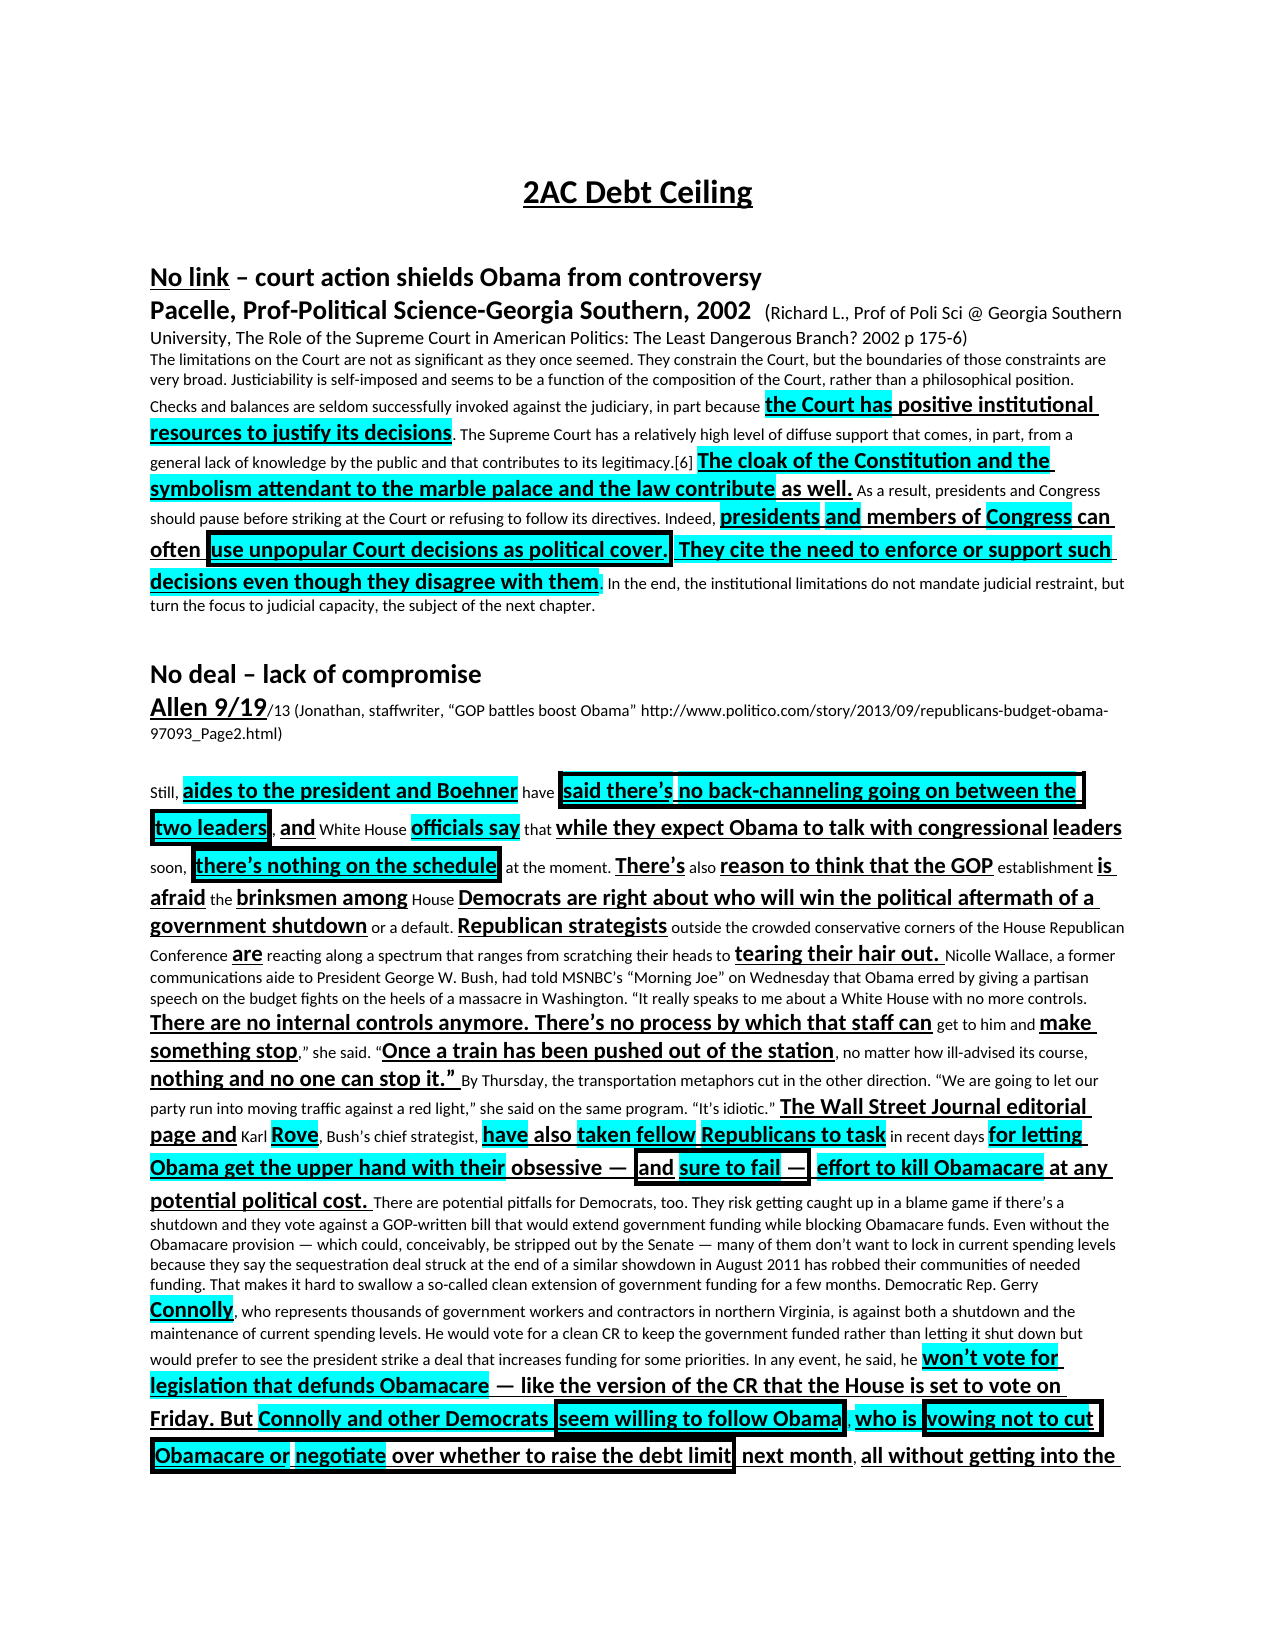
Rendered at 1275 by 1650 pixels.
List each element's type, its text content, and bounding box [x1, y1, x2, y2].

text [150, 771, 1125, 1474]
text Allen 9/19/13 (Jonathan, staffwriter, “GOP battles boost Obama” http://www.politico.com/story/2013/09/republicans-budget-obama-97093_Page2.html) [150, 690, 1125, 743]
text Pacelle, Prof-Political Science-Georgia Southern, 2002 (Richard L., Prof of Poli Sci @ Georgia Southern University, The Role of the Supreme Court in American Politics: The Least Dangerous Branch? 2002 p 175-6) [150, 293, 1125, 349]
subtitle 2AC Debt Ceiling [150, 171, 1125, 212]
text The limitations on the Court are not as significant as they once seemed. They constrain the Court, but the boundaries of those constraints are very broad. Justiciability is self-imposed and seems to be a function of the composition of the Court, rather than a philosophical position. Checks and balances are seldom successfully invoked against the judiciary, in part because the Court has positive institutional resources to justify its decisions. The Supreme Court has a relatively high level of diffuse support that comes, in part, from a general lack of knowledge by the public and that contributes to its legitimacy.[6] The cloak of the Constitution and the symbolism attendant to the marble palace and the law contribute as well. As a result, presidents and Congress should pause before striking at the Court or refusing to follow its directives. Indeed, presidents and members of Congress can often use unpopular Court decisions as political cover. They cite the need to enforce or support such decisions even though they disagree with them. In the end, the institutional limitations do not mandate judicial restraint, but turn the focus to judicial capacity, the subject of the next chapter. [150, 349, 1125, 616]
subtitle No link – court action shields Obama from controversy [150, 260, 1125, 293]
subtitle No deal – lack of compromise [150, 657, 1125, 690]
